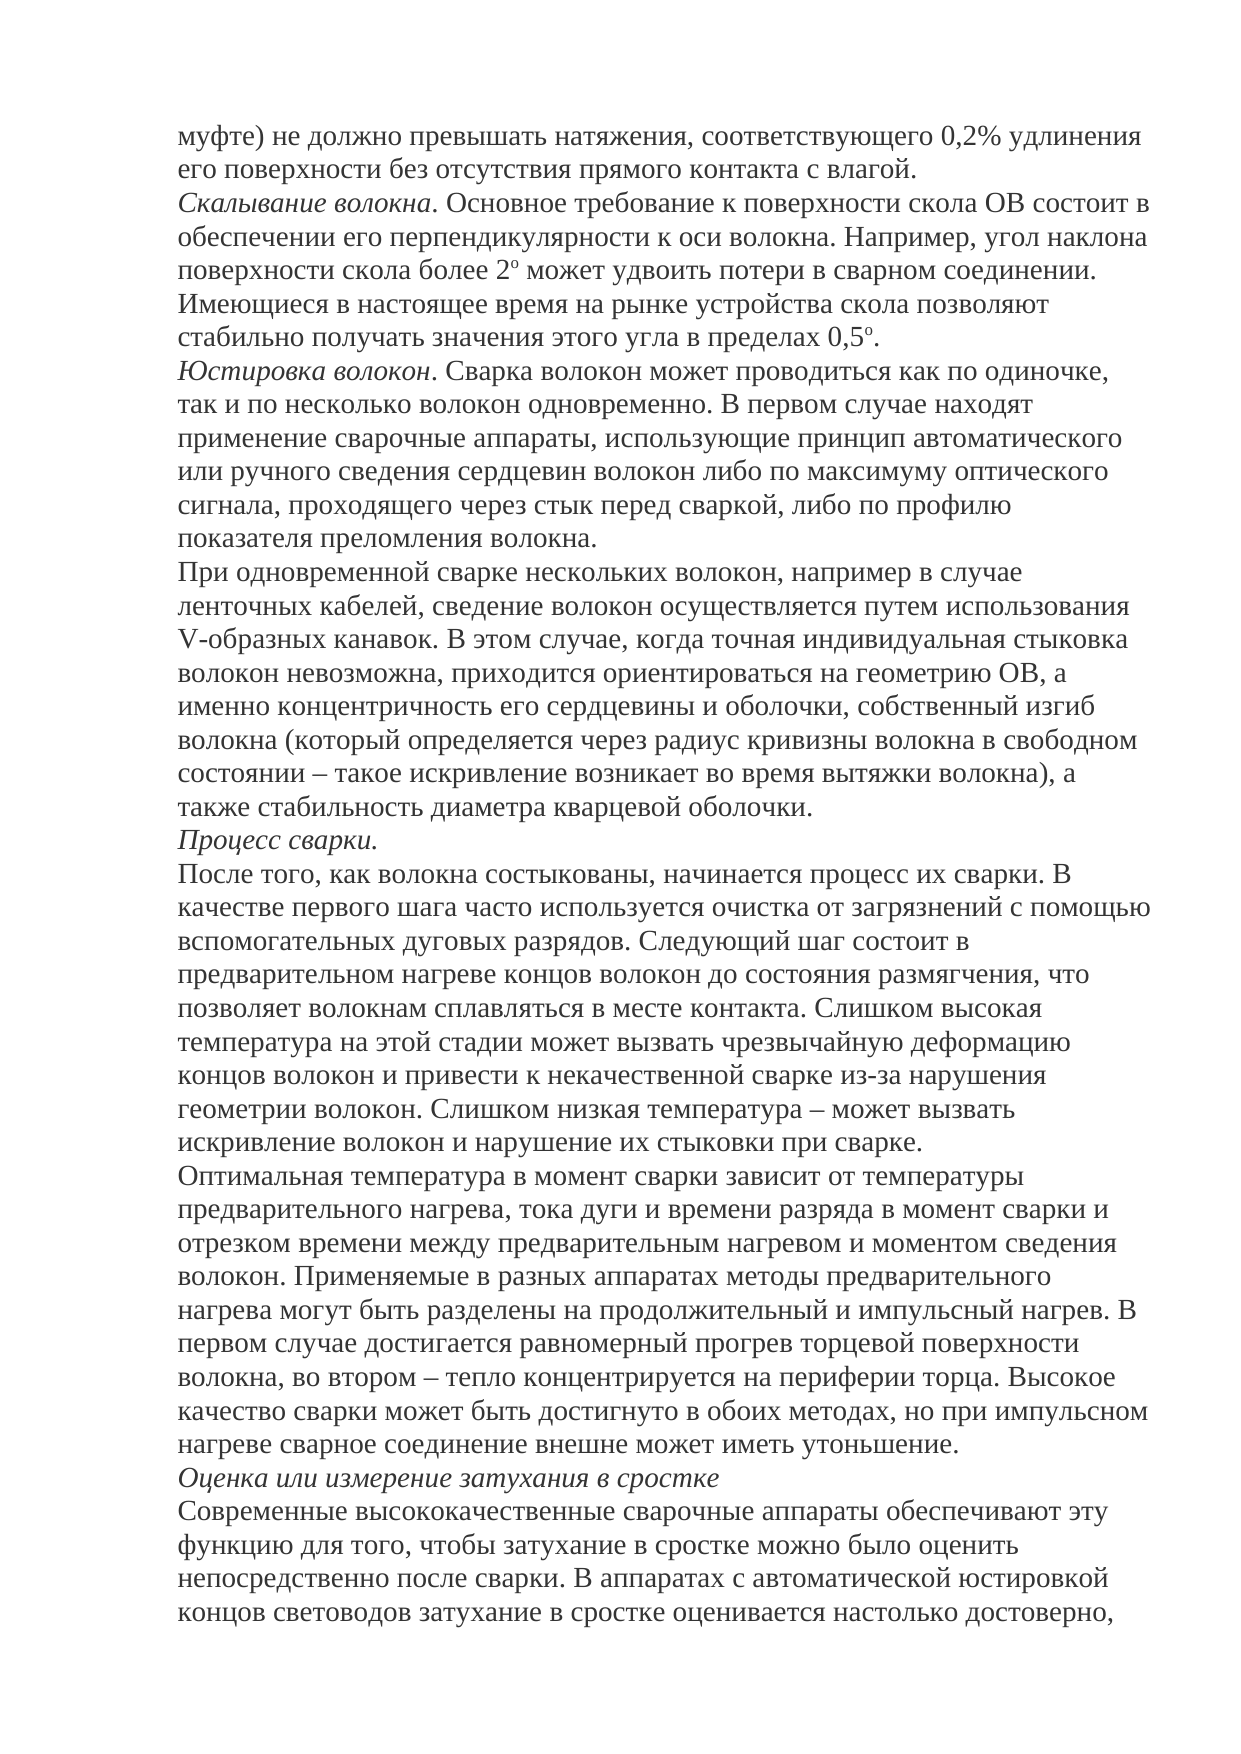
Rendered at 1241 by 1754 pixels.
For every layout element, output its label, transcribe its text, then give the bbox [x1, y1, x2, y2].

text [177, 1493, 1152, 1627]
text Оптимальная температура в момент сварки зависит от температуры предварительного нагрева, тока дуги и времени разряда в момент сварки и отрезком времени между предварительным нагревом и моментом сведения волокон. Применяемые в разных аппаратах методы предварительного нагрева могут быть разделены на продолжительный и импульсный нагрев. В первом случае достигается равномерный прогрев торцевой поверхности волокна, во втором – тепло концентрируется на периферии торца. Высокое качество сварки может быть достигнуто в обоих методах, но при импульсном нагреве сварное соединение внешне может иметь утоньшение. [177, 1158, 1152, 1460]
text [177, 118, 1152, 185]
text Оценка или измерение затухания в сростке [177, 1460, 1152, 1493]
text При одновременной сварке нескольких волокон, например в случае ленточных кабелей, сведение волокон осуществляется путем использования V-образных канавок. В этом случае, когда точная индивидуальная стыковка волокон невозможна, приходится ориентироваться на геометрию ОВ, а именно концентричность его сердцевины и оболочки, собственный изгиб волокна (который определяется через радиус кривизны волокна в свободном состоянии – такое искривление возникает во время вытяжки волокна), а также стабильность диаметра кварцевой оболочки. [177, 554, 1152, 822]
text Юстировка волокон. Сварка волокон может проводиться как по одиночке, так и по несколько волокон одновременно. В первом случае находят применение сварочные аппараты, использующие принцип автоматического или ручного сведения сердцевин волокон либо по максимуму оптического сигнала, проходящего через стык перед сваркой, либо по профилю показателя преломления волокна. [177, 353, 1152, 554]
text После того, как волокна состыкованы, начинается процесс их сварки. В качестве первого шага часто используется очистка от загрязнений с помощью вспомогательных дуговых разрядов. Следующий шаг состоит в предварительном нагреве концов волокон до состояния размягчения, что позволяет волокнам сплавляться в месте контакта. Слишком высокая температура на этой стадии может вызвать чрезвычайную деформацию концов волокон и привести к некачественной сварке из-за нарушения геометрии волокон. Слишком низкая температура – может вызвать искривление волокон и нарушение их стыковки при сварке. [177, 856, 1152, 1158]
text Скалывание волокна. Основное требование к поверхности скола ОВ состоит в обеспечении его перпендикулярности к оси волокна. Например, угол наклона поверхности скола более 2о может удвоить потери в сварном соединении. Имеющиеся в настоящее время на рынке устройства скола позволяют стабильно получать значения этого угла в пределах 0,5о. [177, 185, 1152, 353]
text Процесс сварки. [177, 822, 1152, 856]
